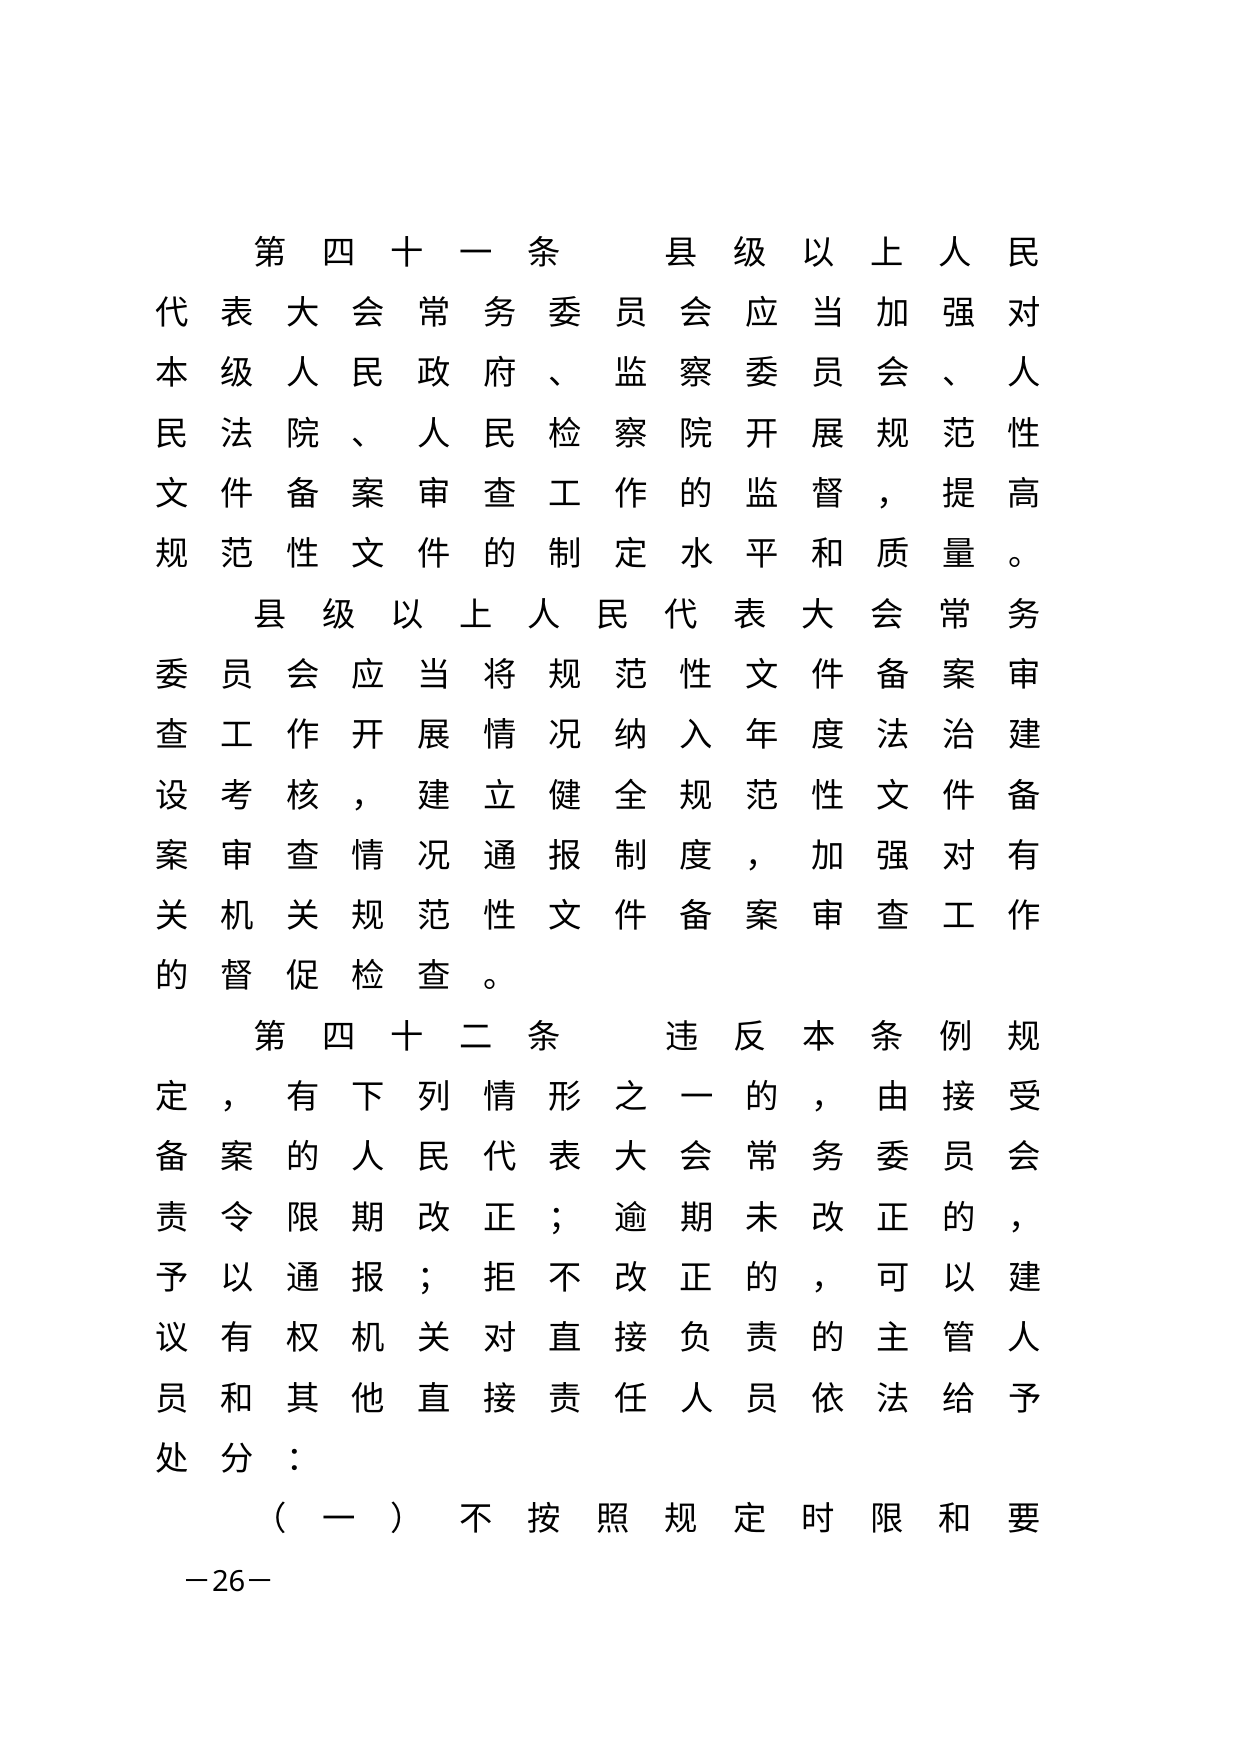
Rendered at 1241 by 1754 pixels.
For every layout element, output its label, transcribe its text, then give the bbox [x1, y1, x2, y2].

text 县级以上人民代表大会常务委员会应当将规范性文件备案审查工作开展情况纳入年度法治建设考核，建立健全规范性文件备案审查情况通报制度，加强对有关机关规范性文件备案审查工作的督促检查。 [155, 581, 1073, 1003]
text （一）不按照规定时限和要求报送规范性文件的； [155, 1486, 1073, 1546]
text 第四十一条 县级以上人民代表大会常务委员会应当加强对本级人民政府、监察委员会、人民法院、人民检察院开展规范性文件备案审查工作的监督，提高规范性文件的制定水平和质量。 [155, 219, 1073, 581]
text 第四十二条 违反本条例规定，有下列情形之一的，由接受备案的人民代表大会常务委员会责令限期改正；逾期未改正的，予以通报；拒不改正的，可以建议有权机关对直接负责的主管人员和其他直接责任人员依法给予处分： [155, 1003, 1073, 1486]
